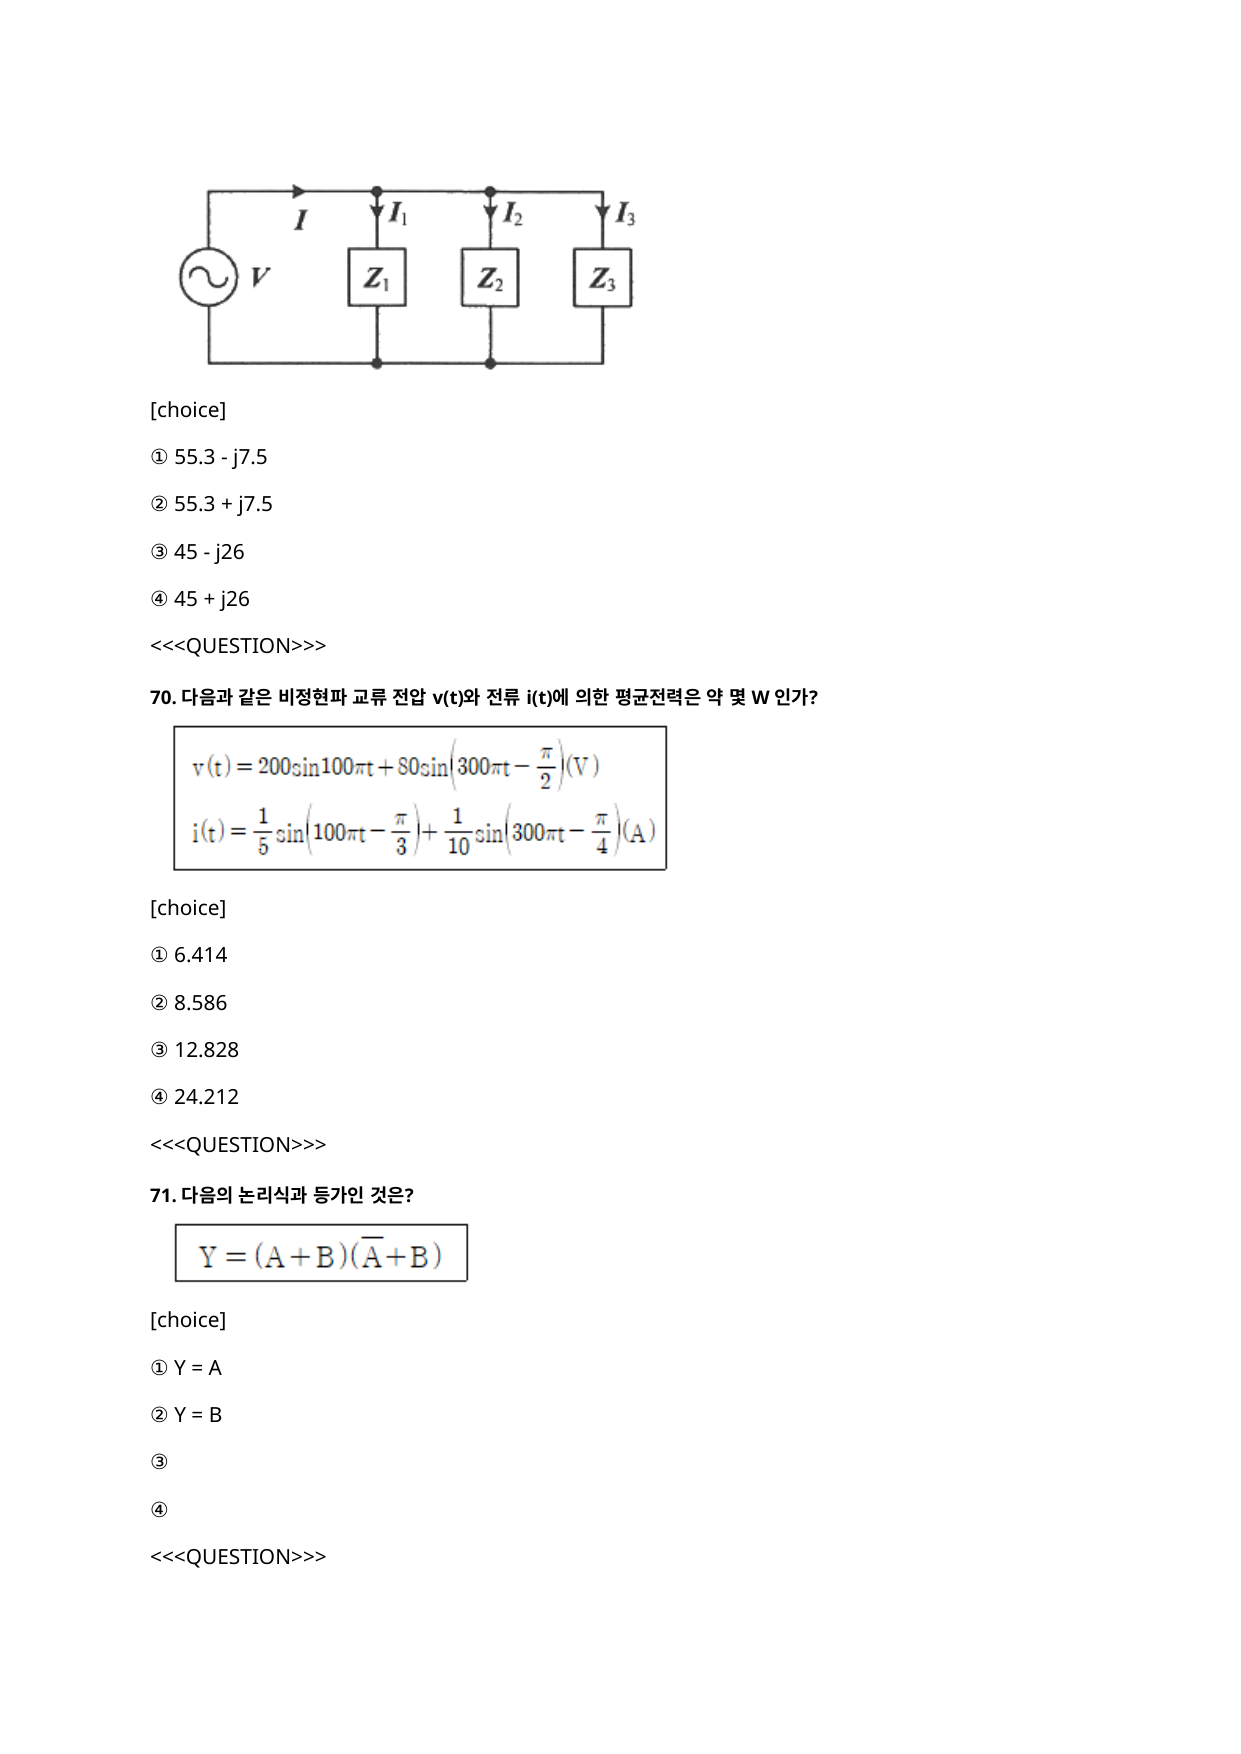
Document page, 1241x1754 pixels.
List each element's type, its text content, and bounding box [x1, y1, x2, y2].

picture [169, 723, 672, 874]
text ② 8.586 [150, 988, 1090, 1016]
text [choice] [150, 1306, 1090, 1334]
text ③ 12.828 [150, 1035, 1090, 1063]
text ④ [150, 1495, 1090, 1523]
text ② Y = B [150, 1400, 1090, 1428]
text ③ [150, 1447, 1090, 1476]
picture [169, 1222, 473, 1287]
text <<<QUESTION>>> [150, 1130, 1090, 1158]
text ① Y = A [150, 1353, 1090, 1381]
text ① 6.414 [150, 941, 1090, 969]
text <<<QUESTION>>> [150, 631, 1090, 660]
text <<<QUESTION>>> [150, 1542, 1090, 1570]
text ① 55.3 - j7.5 [150, 442, 1090, 471]
text 70. 다음과 같은 비정현파 교류 전압 v(t)와 전류 i(t)에 의한 평균전력은 약 몇 W 인가? [150, 683, 1090, 710]
text 71. 다음의 논리식과 등가인 것은? [150, 1181, 1090, 1208]
text ④ 45 + j26 [150, 584, 1090, 613]
picture [169, 177, 653, 376]
text ③ 45 - j26 [150, 537, 1090, 565]
text [choice] [150, 395, 1090, 423]
text ④ 24.212 [150, 1082, 1090, 1111]
text ② 55.3 + j7.5 [150, 489, 1090, 518]
text [choice] [150, 893, 1090, 922]
